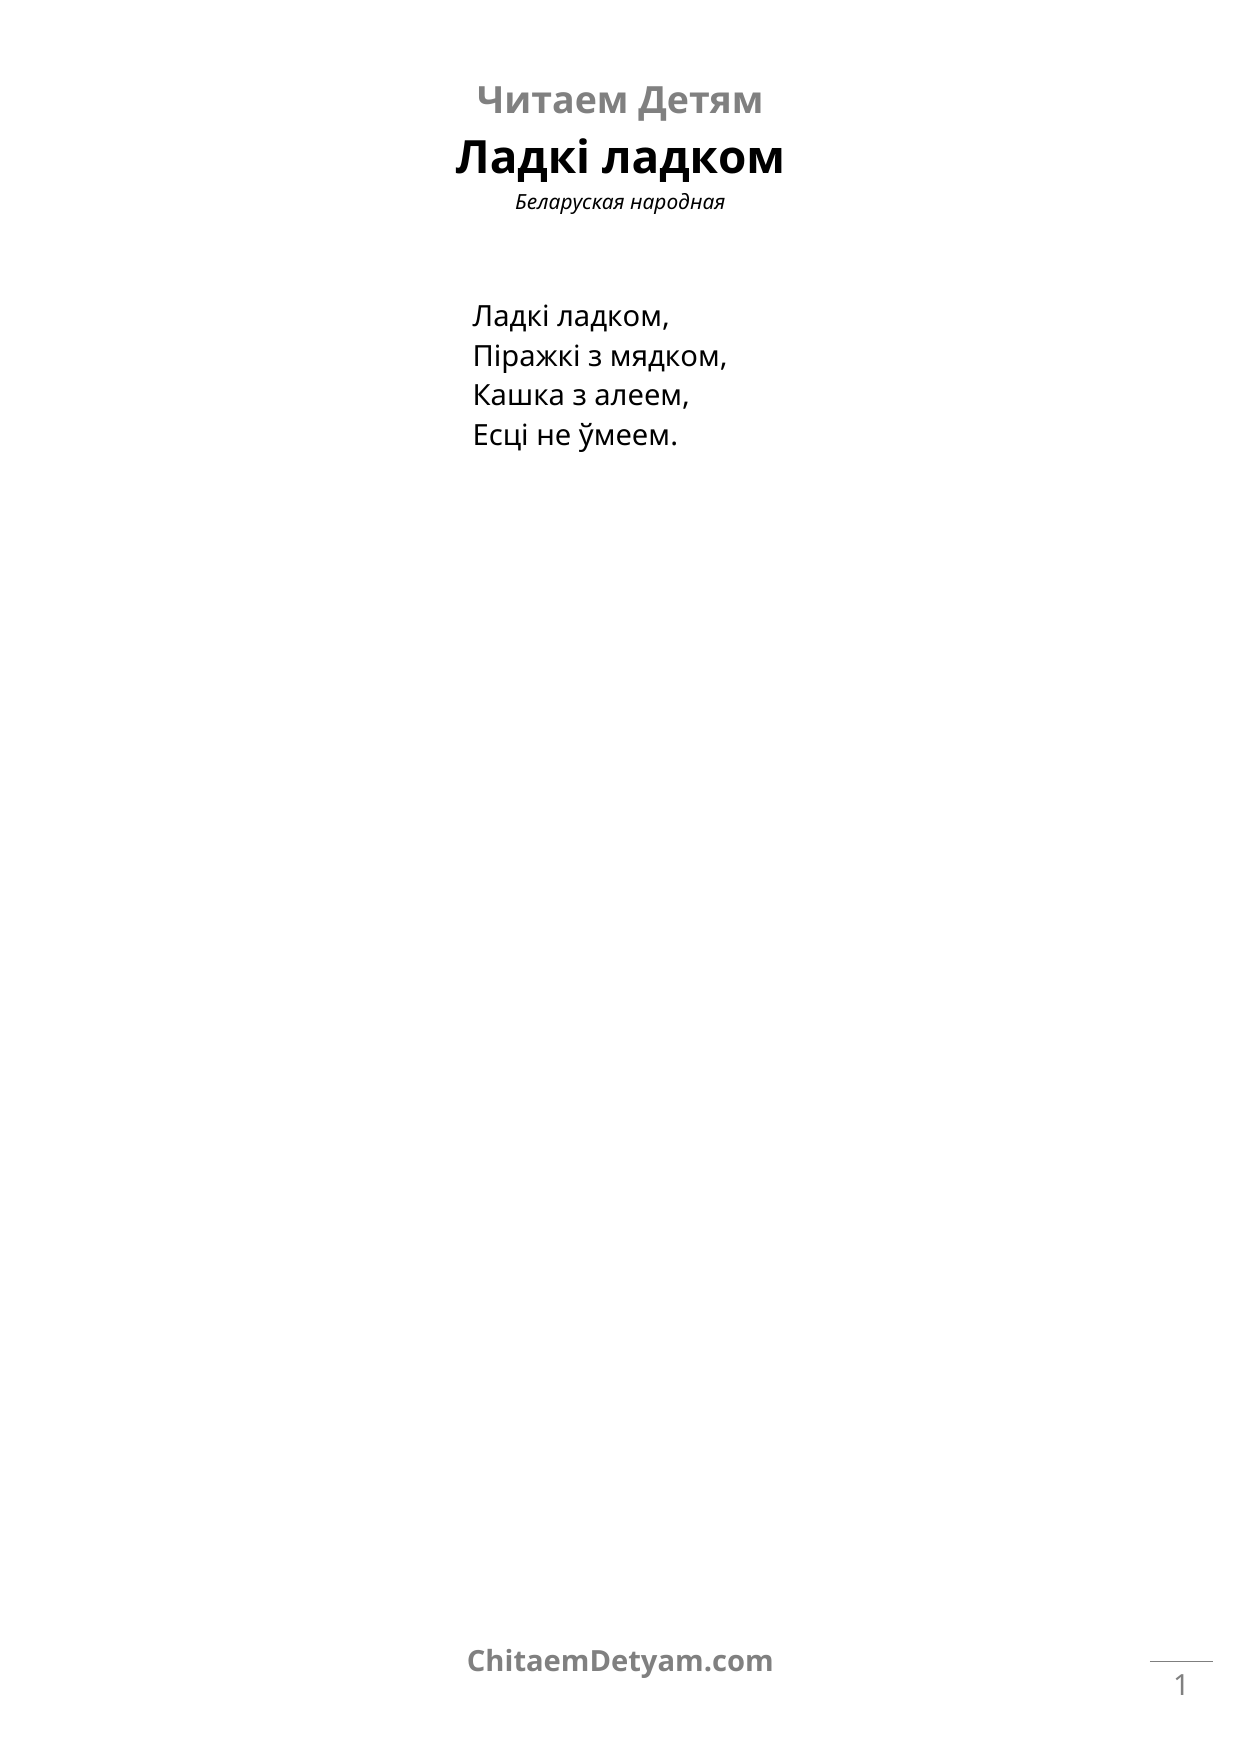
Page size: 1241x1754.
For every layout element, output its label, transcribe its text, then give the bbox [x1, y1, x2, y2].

subtitle Ладкі ладком Беларуская народная [118, 125, 1122, 216]
text Ладкі ладком, Піражкі з мядком, Кашка з алеем, Есці не ўмеем. [472, 295, 1122, 454]
